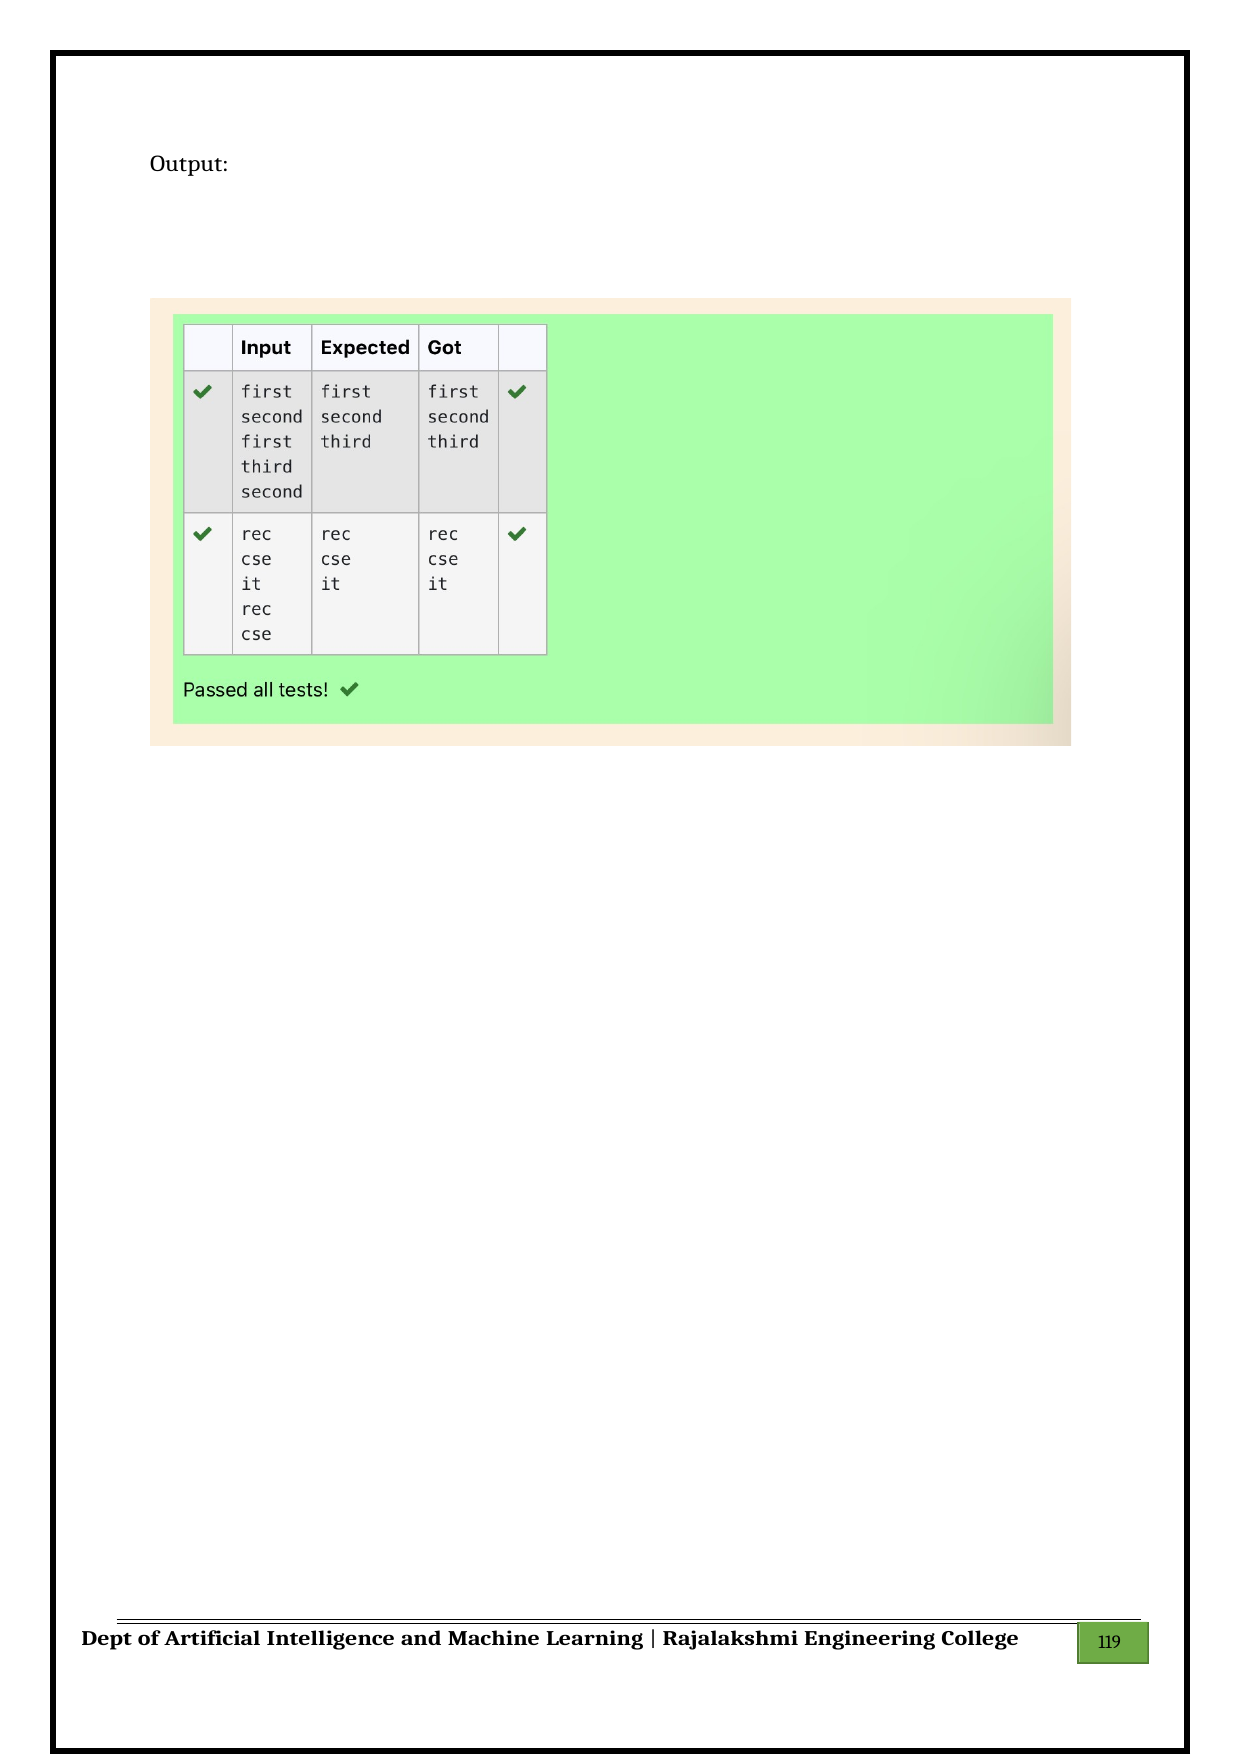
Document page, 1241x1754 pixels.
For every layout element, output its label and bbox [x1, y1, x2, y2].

picture [150, 298, 1072, 746]
